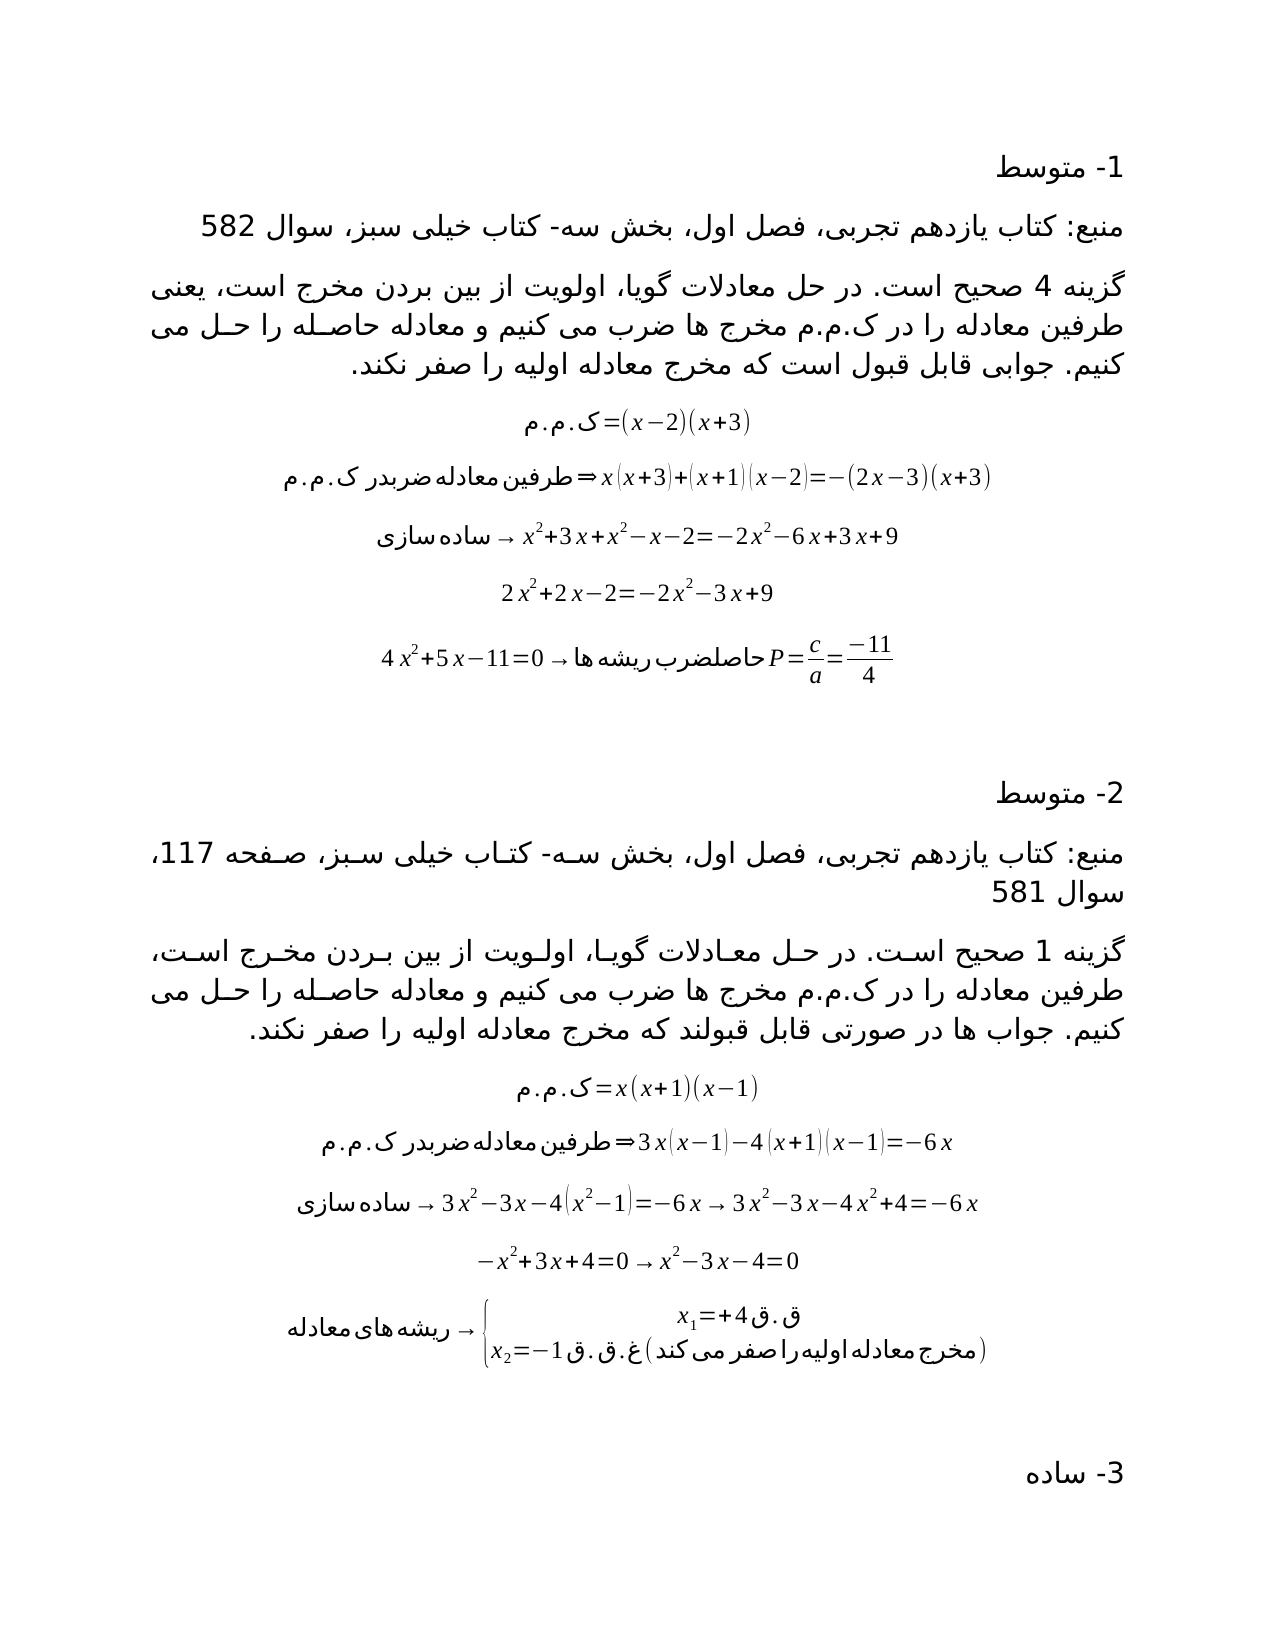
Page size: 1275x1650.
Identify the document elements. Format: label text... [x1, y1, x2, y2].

text منبع: کتاب یازدهم تجربی، فصل اول، بخش سه- کتاب خیلی سبز، سوال 582 [150, 210, 1125, 244]
text 1- متوسط [150, 150, 1125, 184]
text 3- ساده [150, 1457, 1125, 1491]
text 2- متوسط [150, 776, 1125, 810]
text منبع: کتاب یازدهم تجربی، فصل اول، بخش سه- کتاب خیلی سبز، صفحه 117، سوال 581 [150, 836, 1125, 909]
text گزینه 4 صحیح است. در حل معادلات گویا، اولویت از بین بردن مخرج است، یعنی طرفین معادله را در ک.م.م مخرج ها ضرب می کنیم و معادله حاصله را حل می کنیم. جوابی قابل قبول است که مخرج معادله اولیه را صفر نکند. [150, 269, 1125, 381]
text گزینه 1 صحیح است. در حل معادلات گویا، اولویت از بین بردن مخرج است، طرفین معادله را در ک.م.م مخرج ها ضرب می کنیم و معادله حاصله را حل می کنیم. جواب ها در صورتی قابل قبولند که مخرج معادله اولیه را صفر نکند. [150, 935, 1125, 1047]
